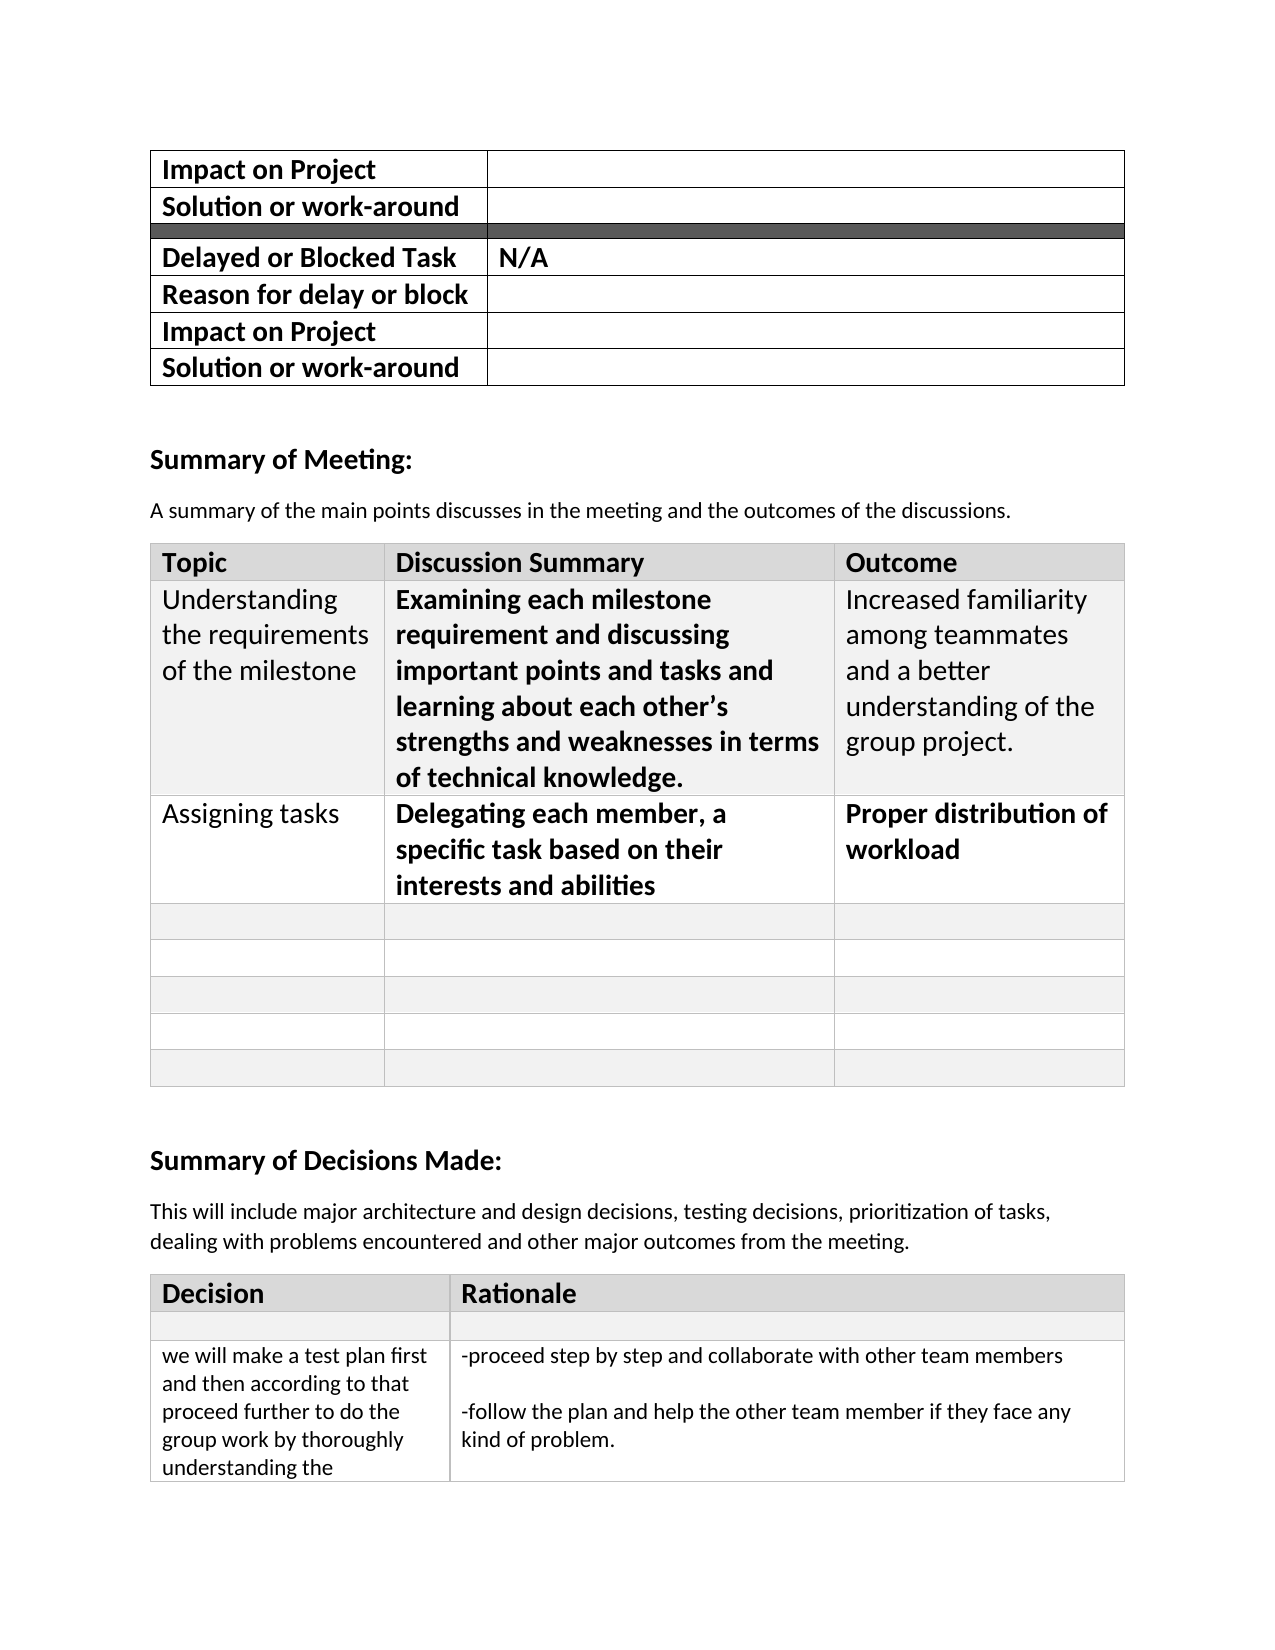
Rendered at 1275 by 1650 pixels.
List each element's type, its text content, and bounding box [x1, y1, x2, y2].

table_cell Understanding the requirements of the milestone [151, 581, 384, 794]
table_cell [385, 1014, 834, 1049]
table_cell [835, 977, 1124, 1012]
table_cell [151, 940, 384, 976]
table_cell [835, 940, 1124, 976]
table_cell [488, 224, 1124, 238]
table_cell [488, 188, 1124, 223]
table_cell [151, 977, 384, 1012]
table_cell [488, 151, 1124, 187]
table_cell Increased familiarity among teammates and a better understanding of the group project. [835, 581, 1124, 794]
table_cell Proper distribution of workload [835, 796, 1124, 902]
table_cell N/A [488, 239, 1124, 275]
table_cell Reason for delay or block [151, 276, 487, 312]
table_cell [385, 940, 834, 976]
text Summary of Decisions Made: [150, 1142, 1125, 1178]
table_header Outcome [835, 544, 1124, 580]
table_cell [835, 904, 1124, 939]
table_cell Solution or work-around [151, 188, 487, 223]
table_cell [488, 313, 1124, 348]
table_cell Delegating each member, a specific task based on their interests and abilities [385, 796, 834, 902]
table_cell [151, 1050, 384, 1086]
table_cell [151, 1341, 449, 1481]
text A summary of the main points discusses in the meeting and the outcomes of the discussions. [150, 496, 1125, 524]
table_cell [151, 224, 487, 238]
table_cell [385, 977, 834, 1012]
table_cell Impact on Project [151, 313, 487, 348]
table_cell [385, 1050, 834, 1086]
text Summary of Meeting: [150, 441, 1125, 477]
table_cell [488, 349, 1124, 385]
table_header Rationale [451, 1275, 1124, 1311]
table_cell Solution or work-around [151, 349, 487, 385]
table_cell [151, 904, 384, 939]
table_cell Examining each milestone requirement and discussing important points and tasks and learning about each other’s strengths and weaknesses in terms of technical knowledge. [385, 581, 834, 794]
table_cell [451, 1341, 1124, 1481]
table_cell Impact on Project [151, 151, 487, 187]
table_cell [451, 1312, 1124, 1340]
table_header Decision [151, 1275, 449, 1311]
table_cell [151, 1014, 384, 1049]
table_header Discussion Summary [385, 544, 834, 580]
table_cell [835, 1014, 1124, 1049]
table_cell [385, 904, 834, 939]
table_cell Assigning tasks [151, 796, 384, 902]
text This will include major architecture and design decisions, testing decisions, prioritization of tasks, dealing with problems encountered and other major outcomes from the meeting. [150, 1197, 1125, 1255]
table_cell Delayed or Blocked Task [151, 239, 487, 275]
table_cell [488, 276, 1124, 312]
table_cell [151, 1312, 449, 1340]
table_cell [835, 1050, 1124, 1086]
table_header Topic [151, 544, 384, 580]
